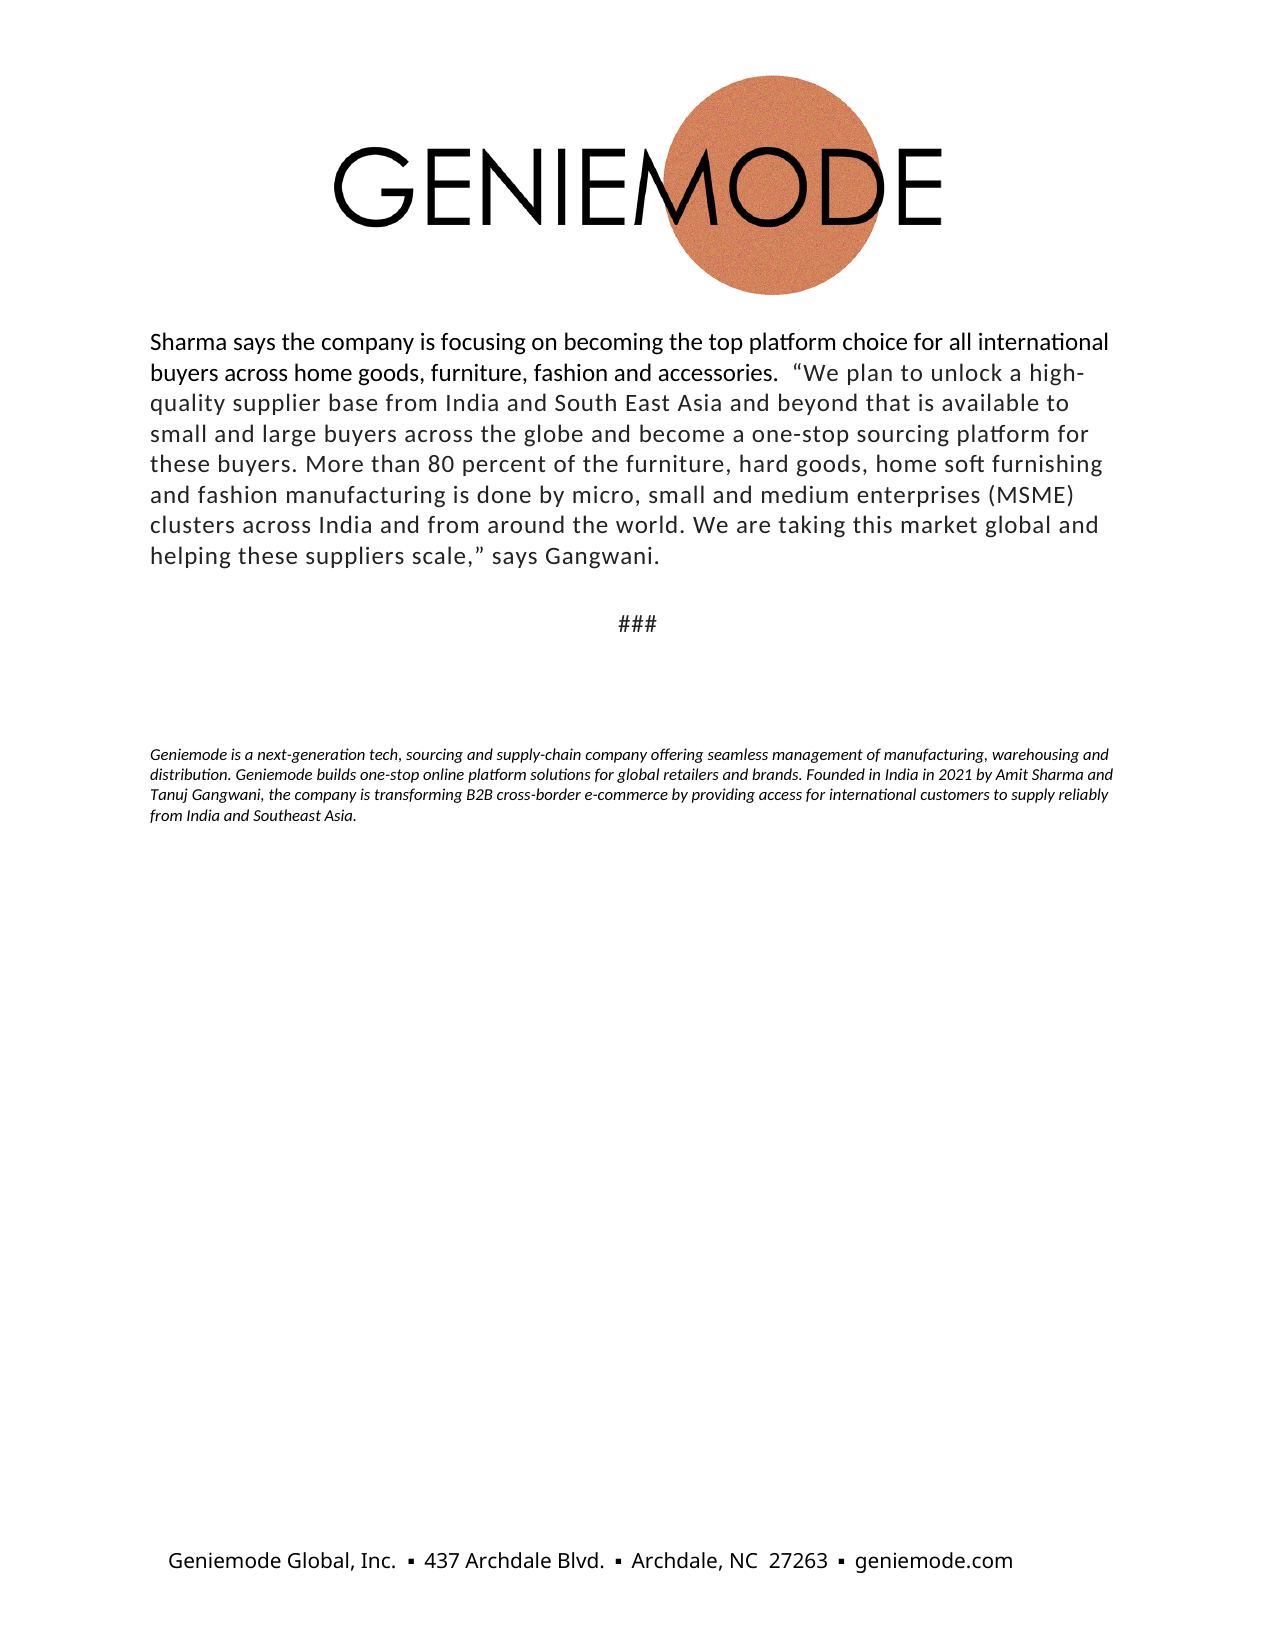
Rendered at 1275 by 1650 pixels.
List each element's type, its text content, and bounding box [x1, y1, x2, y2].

picture [332, 75, 943, 296]
text ### [150, 608, 1125, 638]
text Sharma says the company is focusing on becoming the top platform choice for all international buyers across home goods, furniture, fashion and accessories. “We plan to unlock a high-quality supplier base from India and South East Asia and beyond that is available to small and large buyers across the globe and become a one-stop sourcing platform for these buyers. More than 80 percent of the furniture, hard goods, home soft furnishing and fashion manufacturing is done by micro, small and medium enterprises (MSME) clusters across India and from around the world. We are taking this market global and helping these suppliers scale,” says Gangwani. [150, 326, 1125, 571]
text Geniemode is a next-generation tech, sourcing and supply-chain company offering seamless management of manufacturing, warehousing and distribution. Geniemode builds one-stop online platform solutions for global retailers and brands. Founded in India in 2021 by Amit Sharma and Tanuj Gangwani, the company is transforming B2B cross-border e-commerce by providing access for international customers to supply reliably from India and Southeast Asia. [150, 744, 1125, 825]
